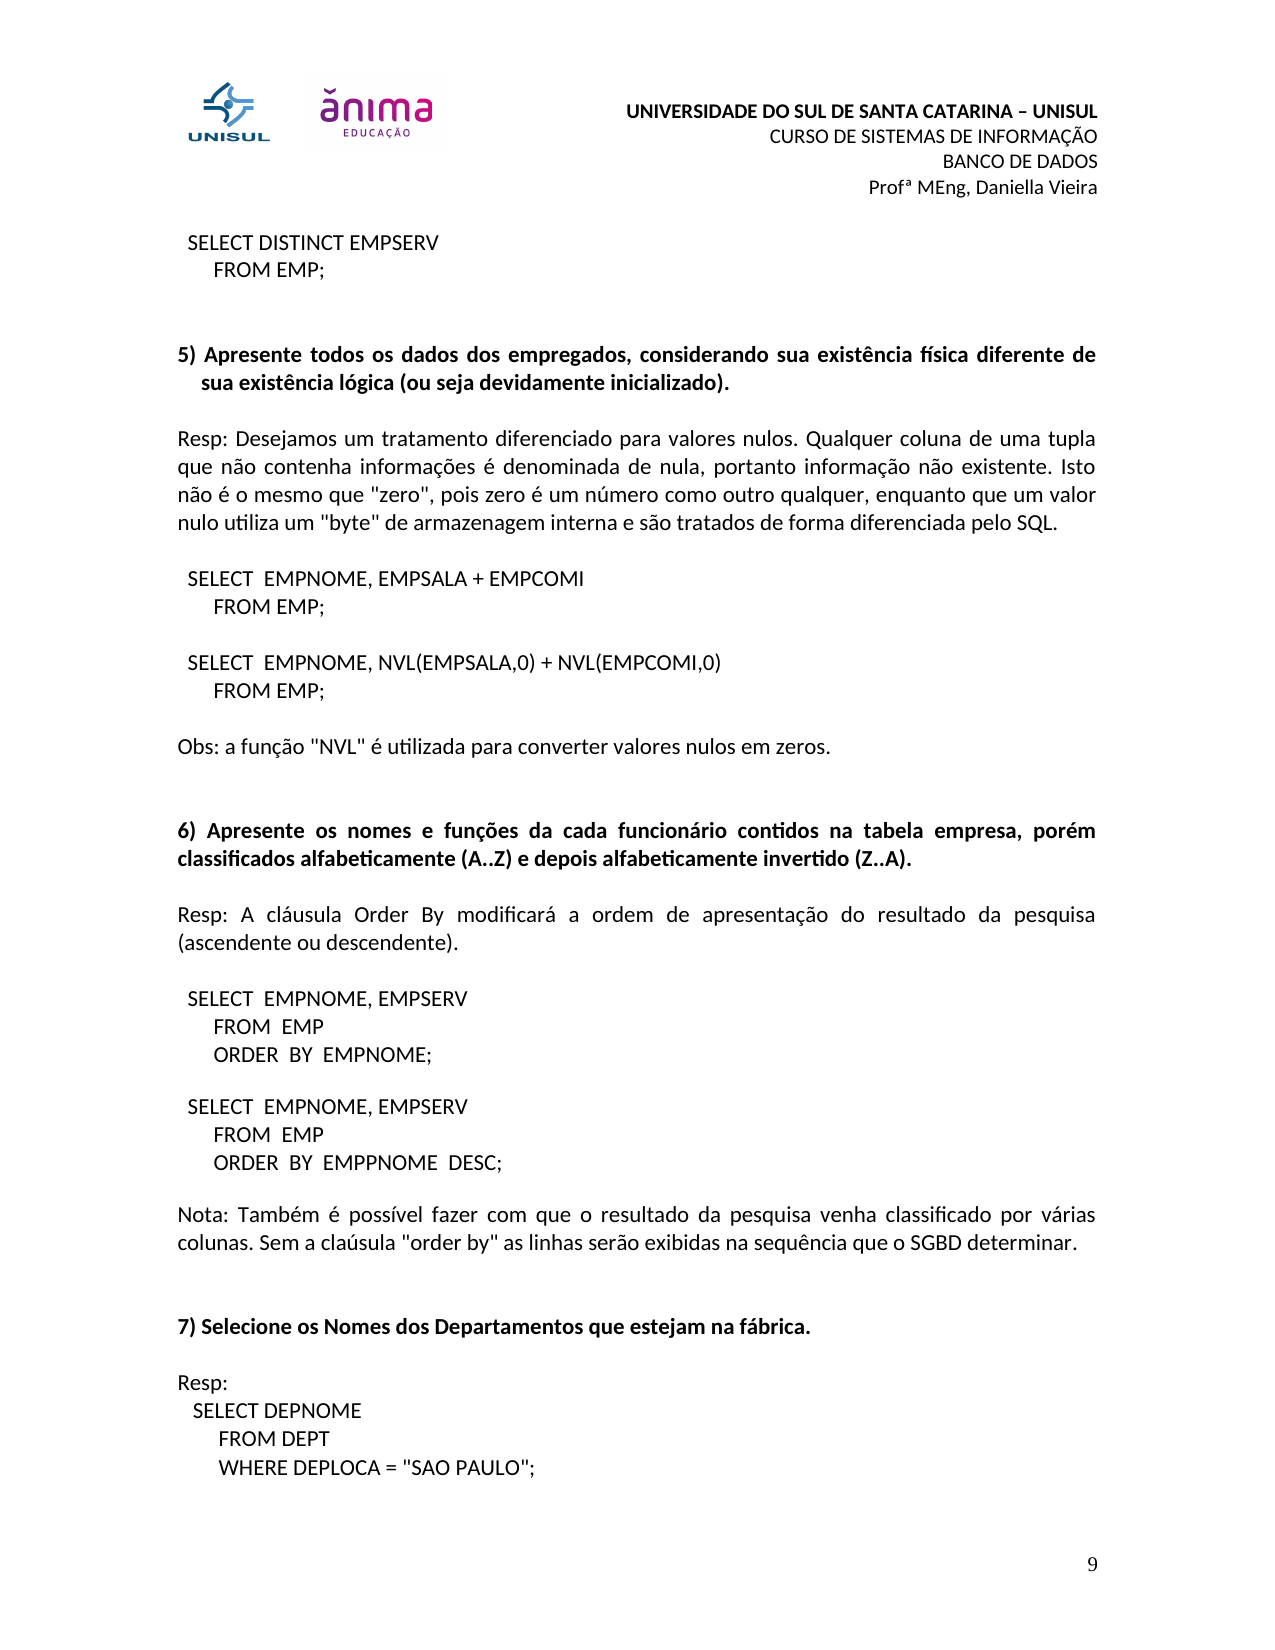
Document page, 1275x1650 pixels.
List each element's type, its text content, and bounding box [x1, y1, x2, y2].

text SELECT DISTINCT EMPSERV [177, 228, 1098, 256]
picture [302, 70, 450, 155]
text 6) Apresente os nomes e funções da cada funcionário contidos na tabela empresa, porém classificados alfabeticamente (A..Z) e depois alfabeticamente invertido (Z..A). [177, 816, 1098, 872]
text Resp: Desejamos um tratamento diferenciado para valores nulos. Qualquer coluna de uma tupla que não contenha informações é denominada de nula, portanto informação não existente. Isto não é o mesmo que "zero", pois zero é um número como outro qualquer, enquanto que um valor nulo utiliza um "byte" de armazenagem interna e são tratados de forma diferenciada pelo SQL. [177, 424, 1098, 536]
text FROM EMP [177, 1012, 1098, 1040]
picture [176, 73, 282, 158]
text FROM EMP; [177, 592, 1098, 620]
text SELECT EMPNOME, EMPSERV [177, 984, 1098, 1012]
text Nota: Também é possível fazer com que o resultado da pesquisa venha classificado por várias colunas. Sem a claúsula "order by" as linhas serão exibidas na sequência que o SGBD determinar. [177, 1200, 1098, 1256]
text SELECT EMPNOME, NVL(EMPSALA,0) + NVL(EMPCOMI,0) [177, 648, 1098, 676]
text ORDER BY EMPNOME; [177, 1040, 1098, 1068]
text Resp: A cláusula Order By modificará a ordem de apresentação do resultado da pesquisa (ascendente ou descendente). [177, 900, 1098, 956]
text ORDER BY EMPPNOME DESC; [177, 1148, 1098, 1176]
text FROM DEPT [177, 1424, 1098, 1453]
text Obs: a função "NVL" é utilizada para converter valores nulos em zeros. [177, 732, 1098, 760]
text SELECT DEPNOME [177, 1397, 1098, 1424]
text FROM EMP; [177, 676, 1098, 704]
text SELECT EMPNOME, EMPSALA + EMPCOMI [177, 564, 1098, 592]
text 7) Selecione os Nomes dos Departamentos que estejam na fábrica. [177, 1312, 1098, 1341]
text FROM EMP; [177, 256, 1098, 284]
text FROM EMP [177, 1120, 1098, 1148]
text Resp: [177, 1368, 1098, 1397]
text SELECT EMPNOME, EMPSERV [177, 1092, 1098, 1120]
text 5) Apresente todos os dados dos empregados, considerando sua existência física diferente de sua existência lógica (ou seja devidamente inicializado). [177, 340, 1098, 396]
text WHERE DEPLOCA = "SAO PAULO"; [177, 1453, 1098, 1481]
